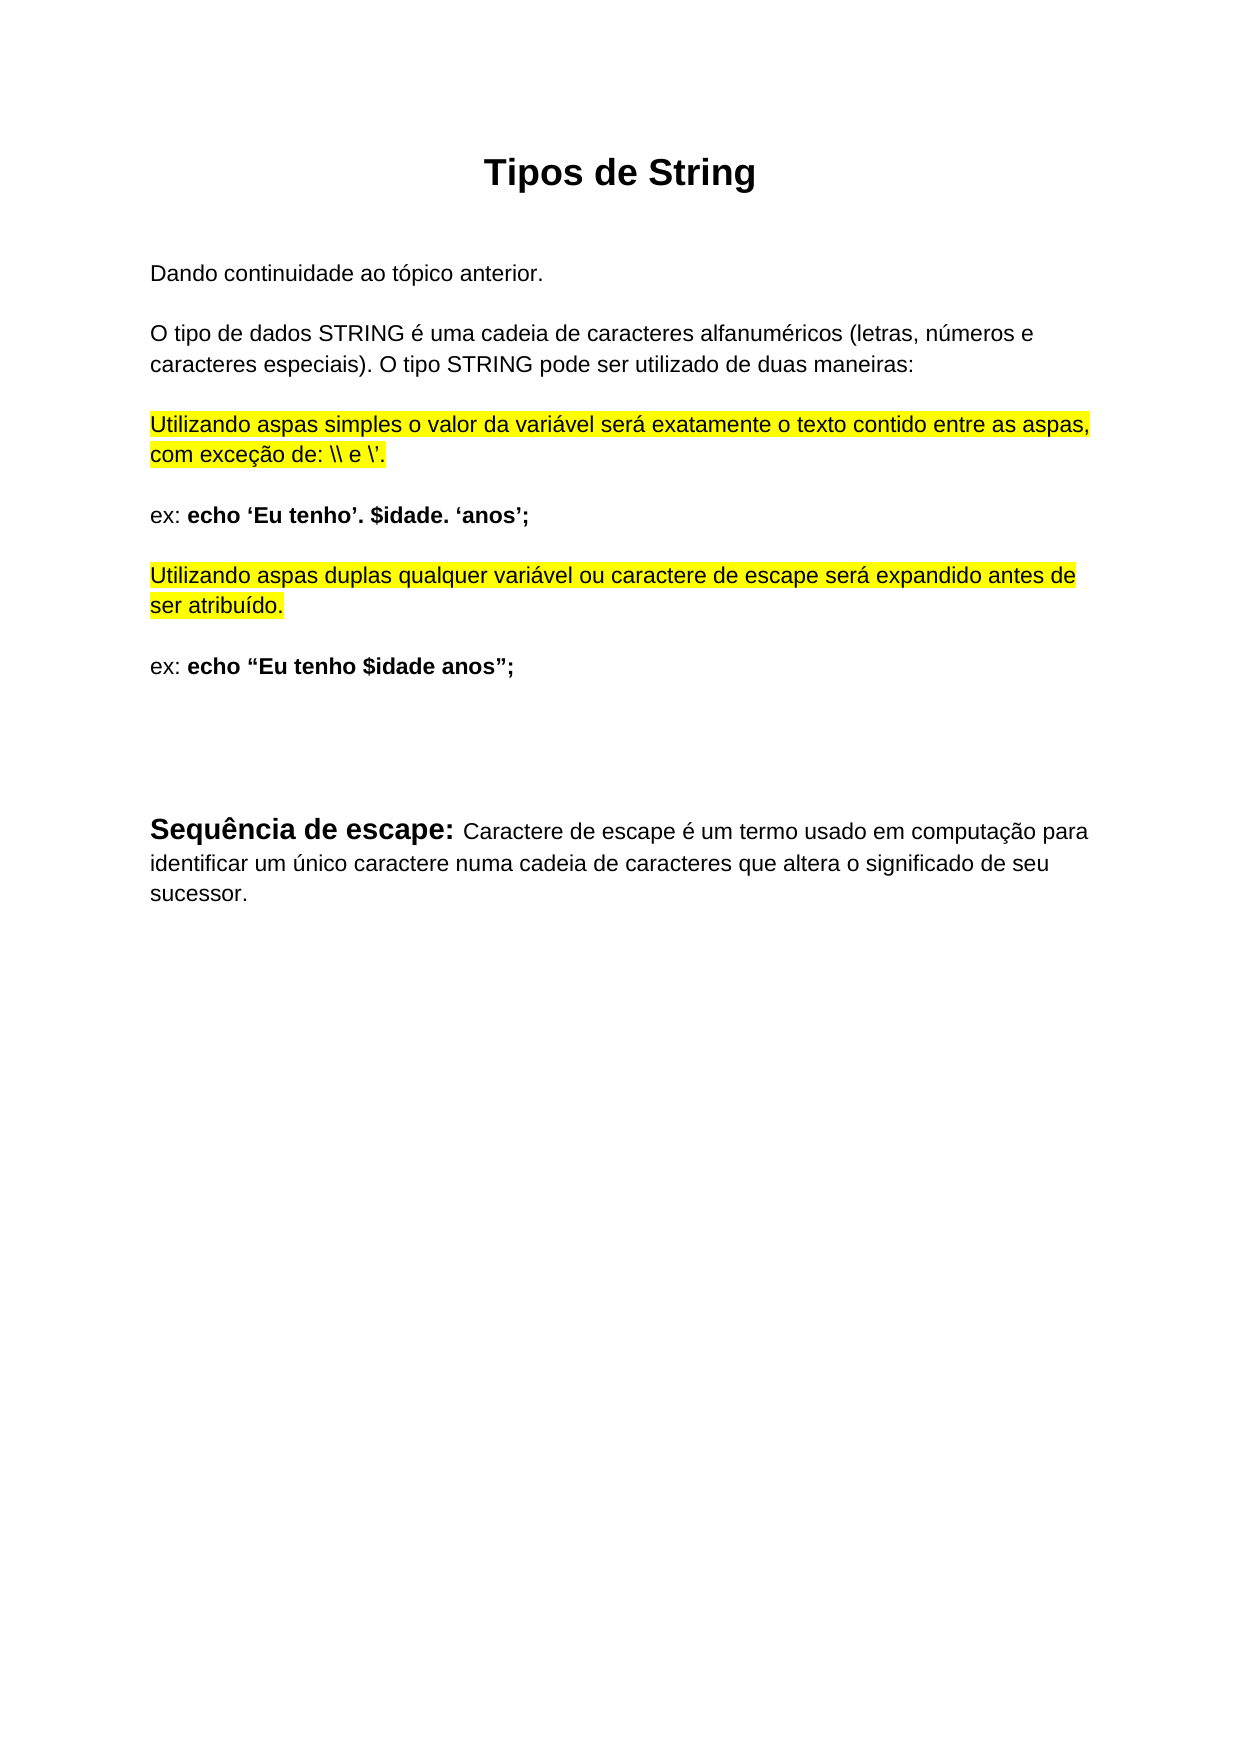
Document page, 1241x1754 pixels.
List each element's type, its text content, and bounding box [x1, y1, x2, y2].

text ex: echo ‘Eu tenho’. $idade. ‘anos’; [150, 502, 1090, 528]
text Utilizando aspas simples o valor da variável será exatamente o texto contido entre as aspas, com exceção de: \\ e \’. [150, 437, 1090, 468]
text O tipo de dados STRING é uma cadeia de caracteres alfanuméricos (letras, números e caracteres especiais). O tipo STRING pode ser utilizado de duas maneiras: [150, 320, 1090, 377]
text Utilizando aspas duplas qualquer variável ou caractere de escape será expandido antes de ser atribuído. [150, 562, 1090, 619]
text Sequência de escape: Caractere de escape é um termo usado em computação para identificar um único caractere numa cadeia de caracteres que altera o significado de seu sucessor. [150, 812, 1090, 906]
text Tipos de String [150, 150, 1090, 193]
text Dando continuidade ao tópico anterior. [150, 260, 1090, 286]
text ex: echo “Eu tenho $idade anos”; [150, 653, 1090, 679]
